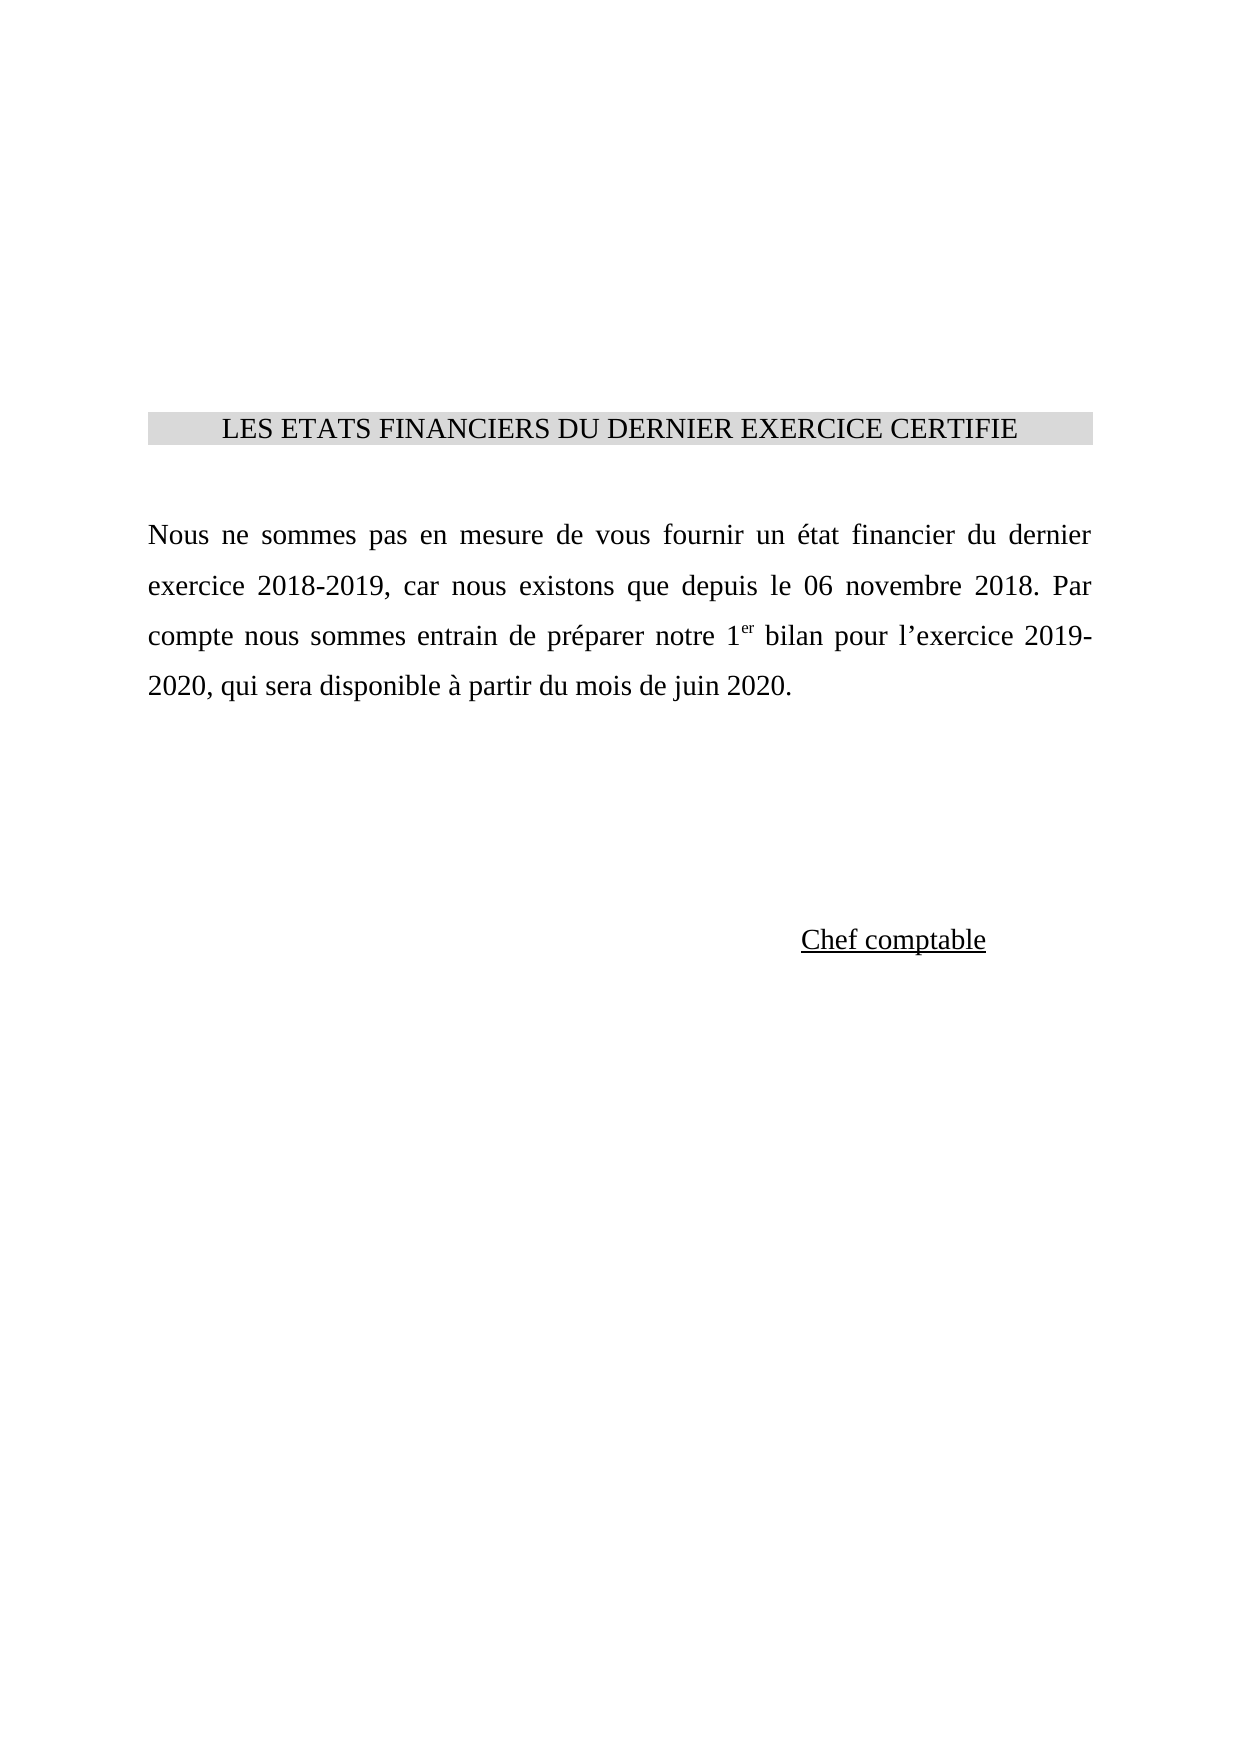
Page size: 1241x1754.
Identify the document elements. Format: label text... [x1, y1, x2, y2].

text Chef comptable [148, 922, 1093, 956]
text LES ETATS FINANCIERS DU DERNIER EXERCICE CERTIFIE [148, 412, 1093, 445]
text Nous ne sommes pas en mesure de vous fournir un état financier du dernier exercice 2018-2019, car nous existons que depuis le 06 novembre 2018. Par compte nous sommes entrain de préparer notre 1er bilan pour l’exercice 2019-2020, qui sera disponible à partir du mois de juin 2020. [148, 517, 1093, 702]
